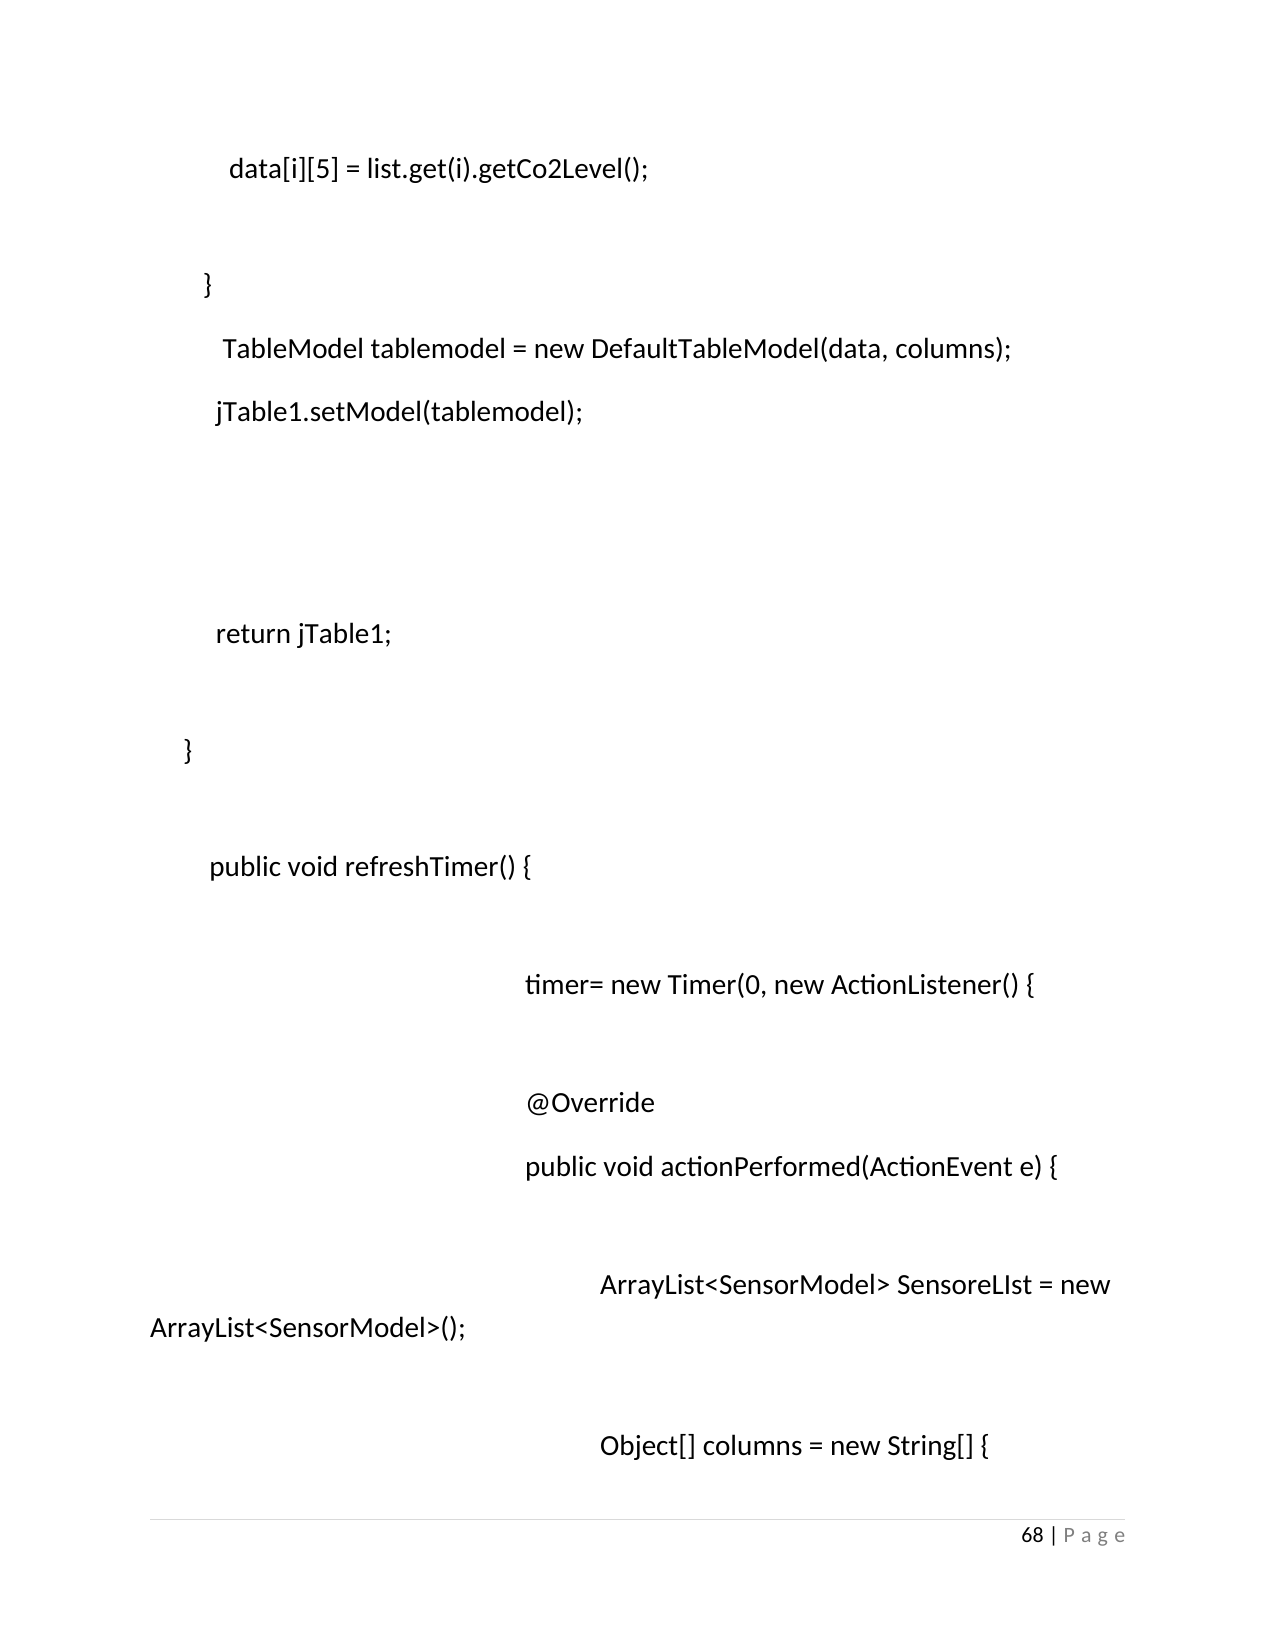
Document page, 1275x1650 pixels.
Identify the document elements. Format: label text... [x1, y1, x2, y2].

text public void refreshTimer() { [150, 848, 1125, 884]
text TableModel tablemodel = new DefaultTableModel(data, columns); [150, 330, 1125, 366]
text public void actionPerformed(ActionEvent e) { [150, 1148, 1125, 1183]
text jTable1.setModel(tablemodel); [150, 393, 1125, 429]
text ArrayList<SensorModel> SensoreLIst = new ArrayList<SensorModel>(); [150, 1266, 1125, 1344]
text } [150, 732, 1125, 767]
text data[i][5] = list.get(i).getCo2Level(); [150, 150, 1125, 186]
text timer= new Timer(0, new ActionListener() { [150, 966, 1125, 1002]
text @Override [150, 1084, 1125, 1120]
text return jTable1; [150, 615, 1125, 651]
text } [150, 266, 1125, 302]
text Object[] columns = new String[] { [150, 1427, 1125, 1462]
